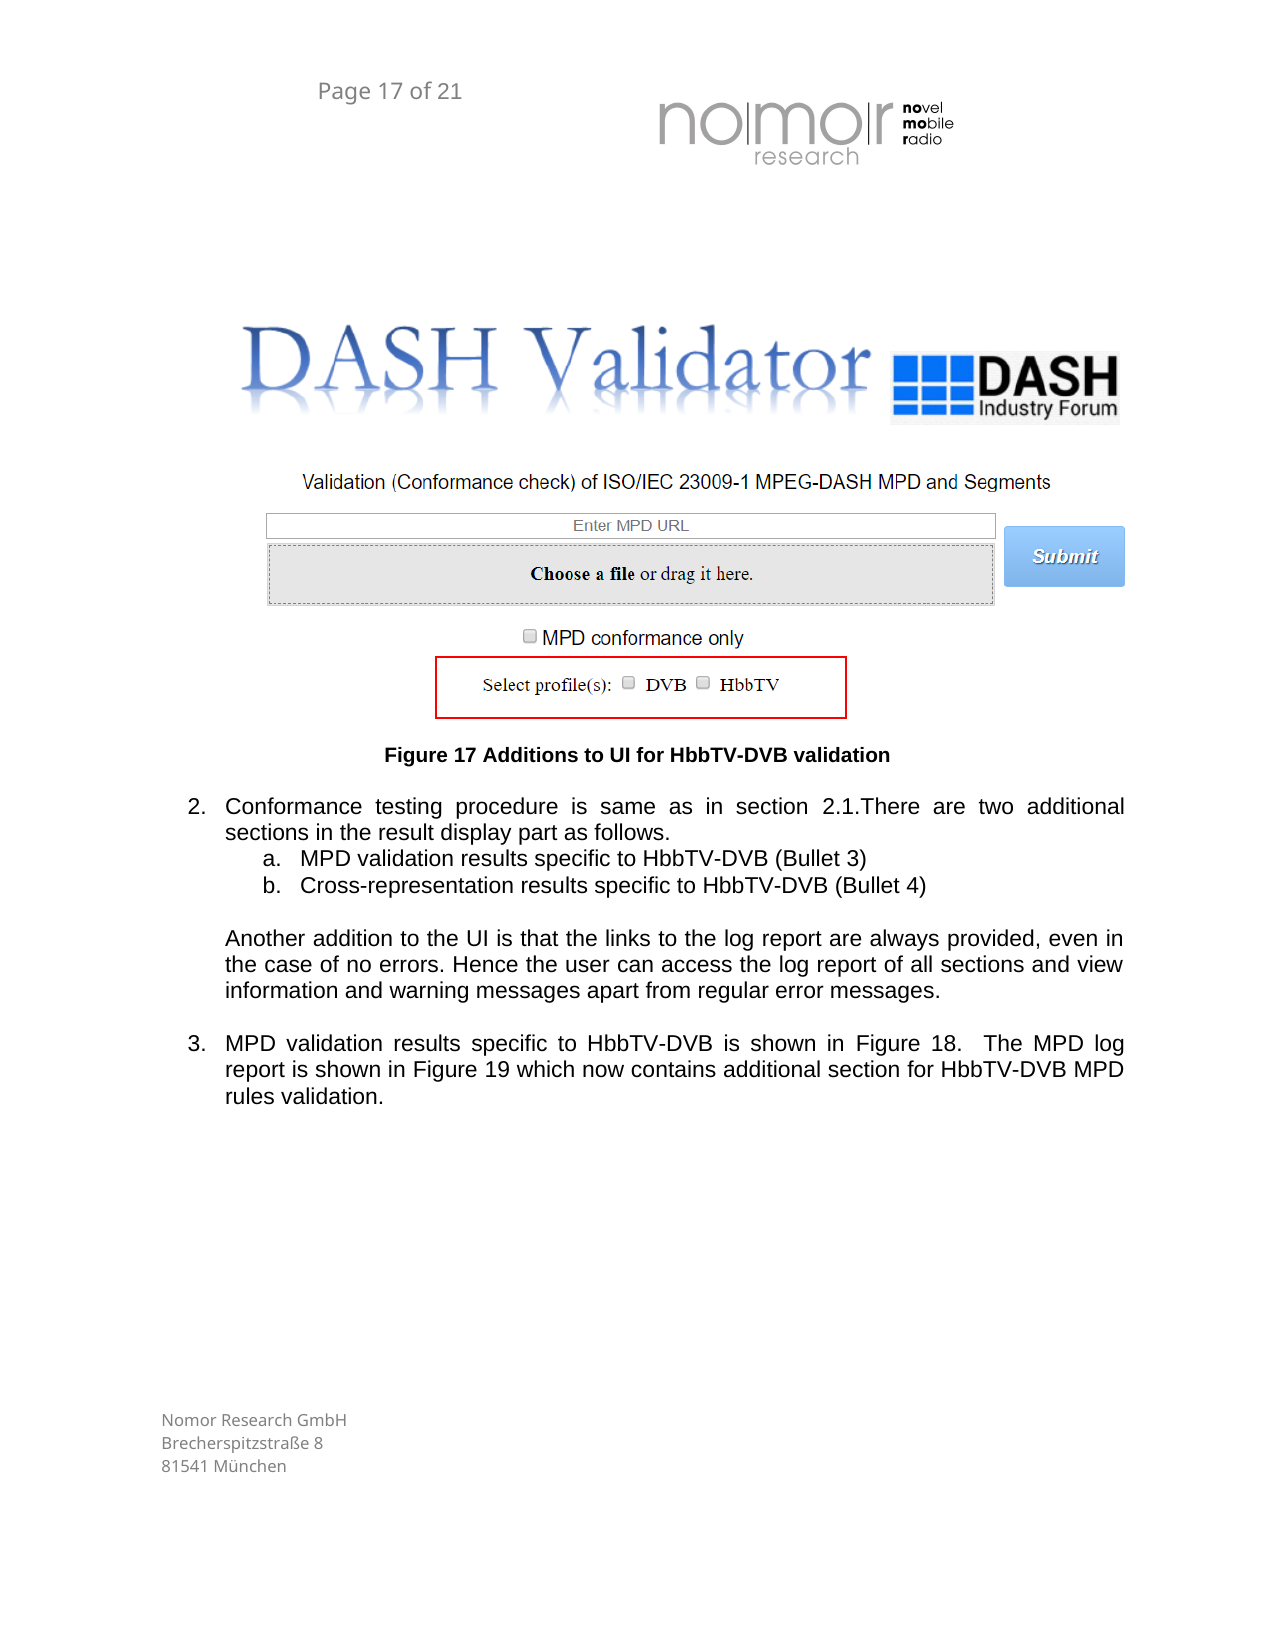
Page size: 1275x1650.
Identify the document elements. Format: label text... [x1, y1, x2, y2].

list Conformance testing procedure is same as in section 2.1.There are two additional sections in the result display part as follows. [187, 793, 1125, 845]
list MPD validation results specific to HbbTV-DVB is shown in Figure 18. The MPD log report is shown in Figure 19 which now contains additional section for HbbTV-DVB MPD rules validation. [187, 1030, 1125, 1109]
list Cross-representation results specific to HbbTV-DVB (Bullet 4) [262, 872, 1125, 898]
list MPD validation results specific to HbbTV-DVB (Bullet 3) [262, 845, 1125, 872]
text Figure 17 Additions to UI for HbbTV-DVB validation [150, 742, 1125, 766]
picture [187, 271, 1163, 743]
picture [641, 75, 966, 193]
list Another addition to the UI is that the links to the log report are always provided, even in the case of no errors. Hence the user can access the log report of all sections and view information and warning messages apart from regular error messages. [225, 924, 1125, 1003]
